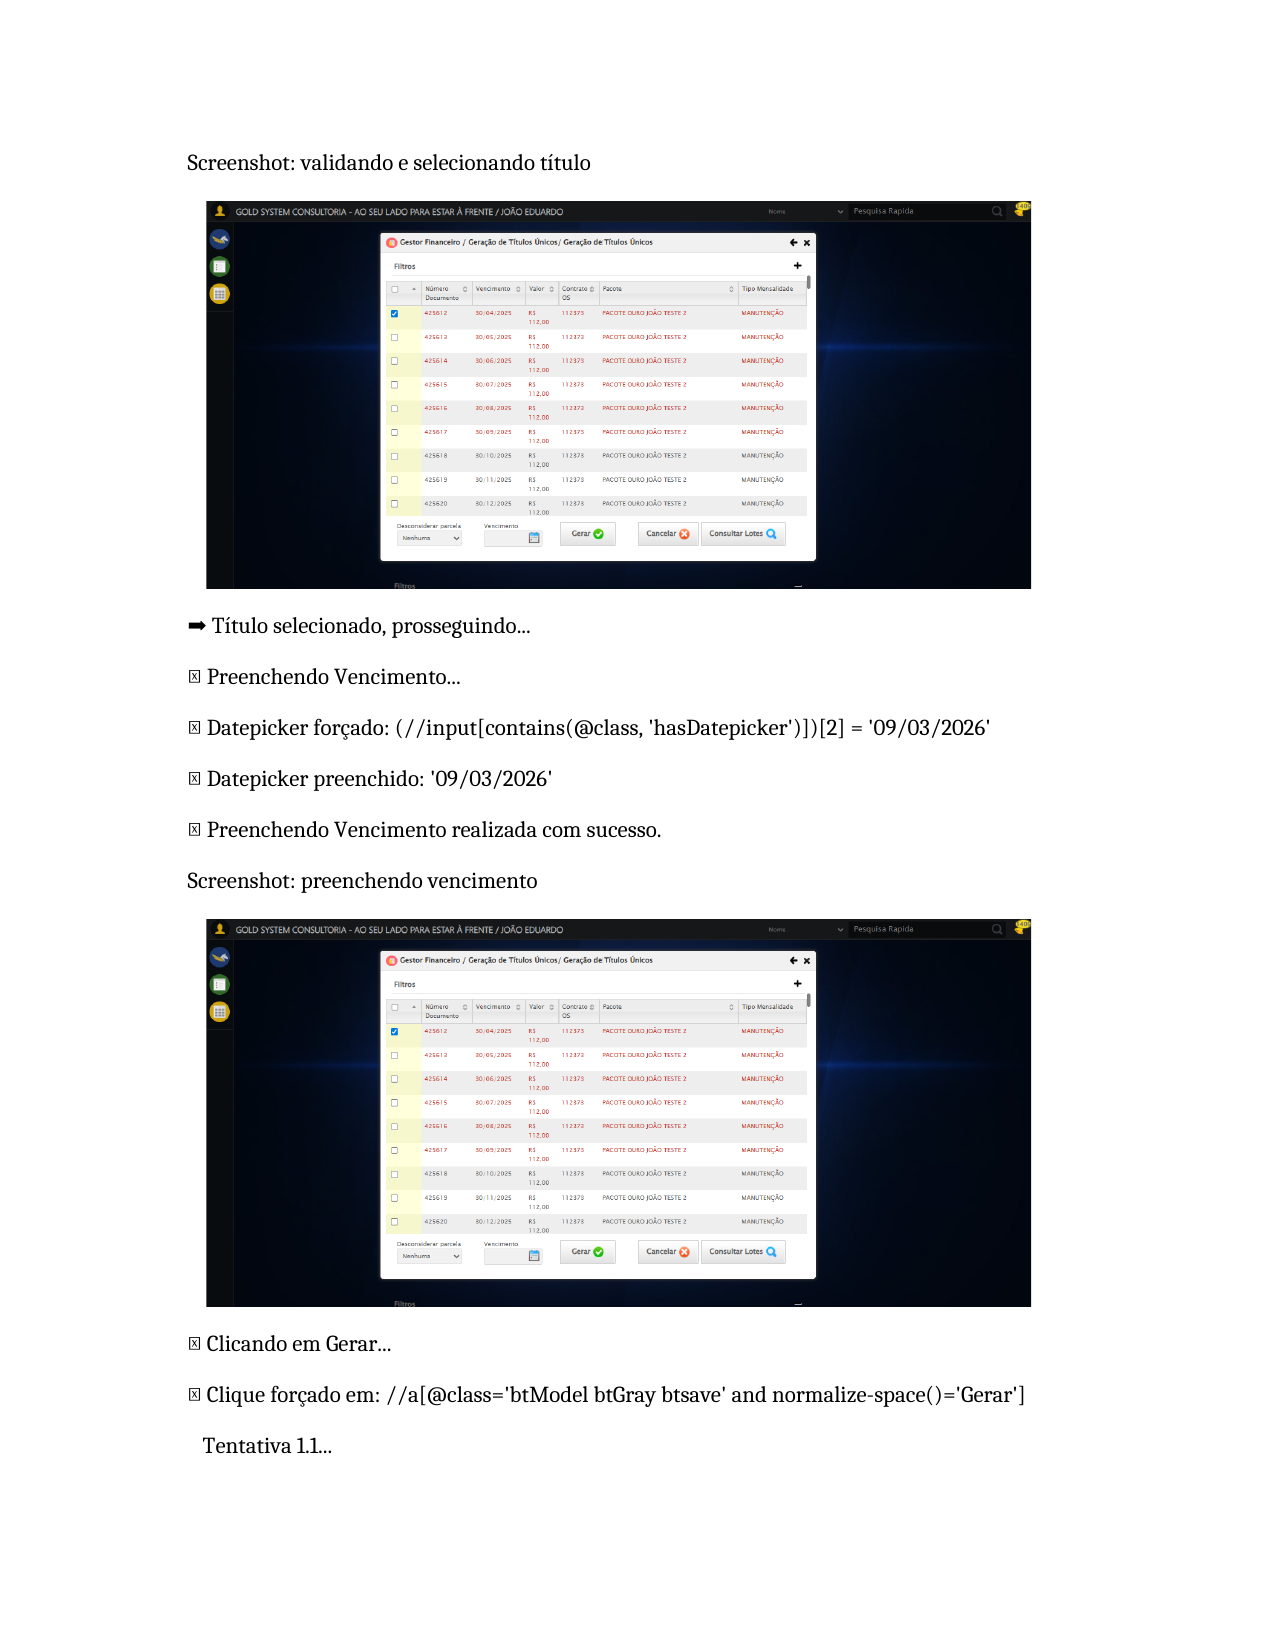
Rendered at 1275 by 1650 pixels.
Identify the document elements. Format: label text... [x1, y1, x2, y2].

text ✅ Datepicker preenchido: '09/03/2026' [187, 766, 1087, 792]
text 📅 Datepicker forçado: (//input[contains(@class, 'hasDatepicker')])[2] = '09/03/2026' [187, 715, 1087, 741]
text ➡️ Título selecionado, prosseguindo... [187, 613, 1087, 639]
picture [206, 919, 1032, 1307]
text ✅ Preenchendo Vencimento realizada com sucesso. [187, 817, 1087, 843]
picture [206, 201, 1032, 589]
text Screenshot: validando e selecionando título [187, 150, 1087, 176]
text Screenshot: preenchendo vencimento [187, 868, 1087, 894]
text 🔄 Clicando em Gerar... [187, 1331, 1087, 1357]
text 🎯 Clique forçado em: //a[@class='btModel btGray btsave' and normalize-space()='Gerar'] [187, 1382, 1087, 1408]
text Tentativa 1.1... [187, 1433, 1087, 1459]
text 🔄 Preenchendo Vencimento... [187, 664, 1087, 690]
